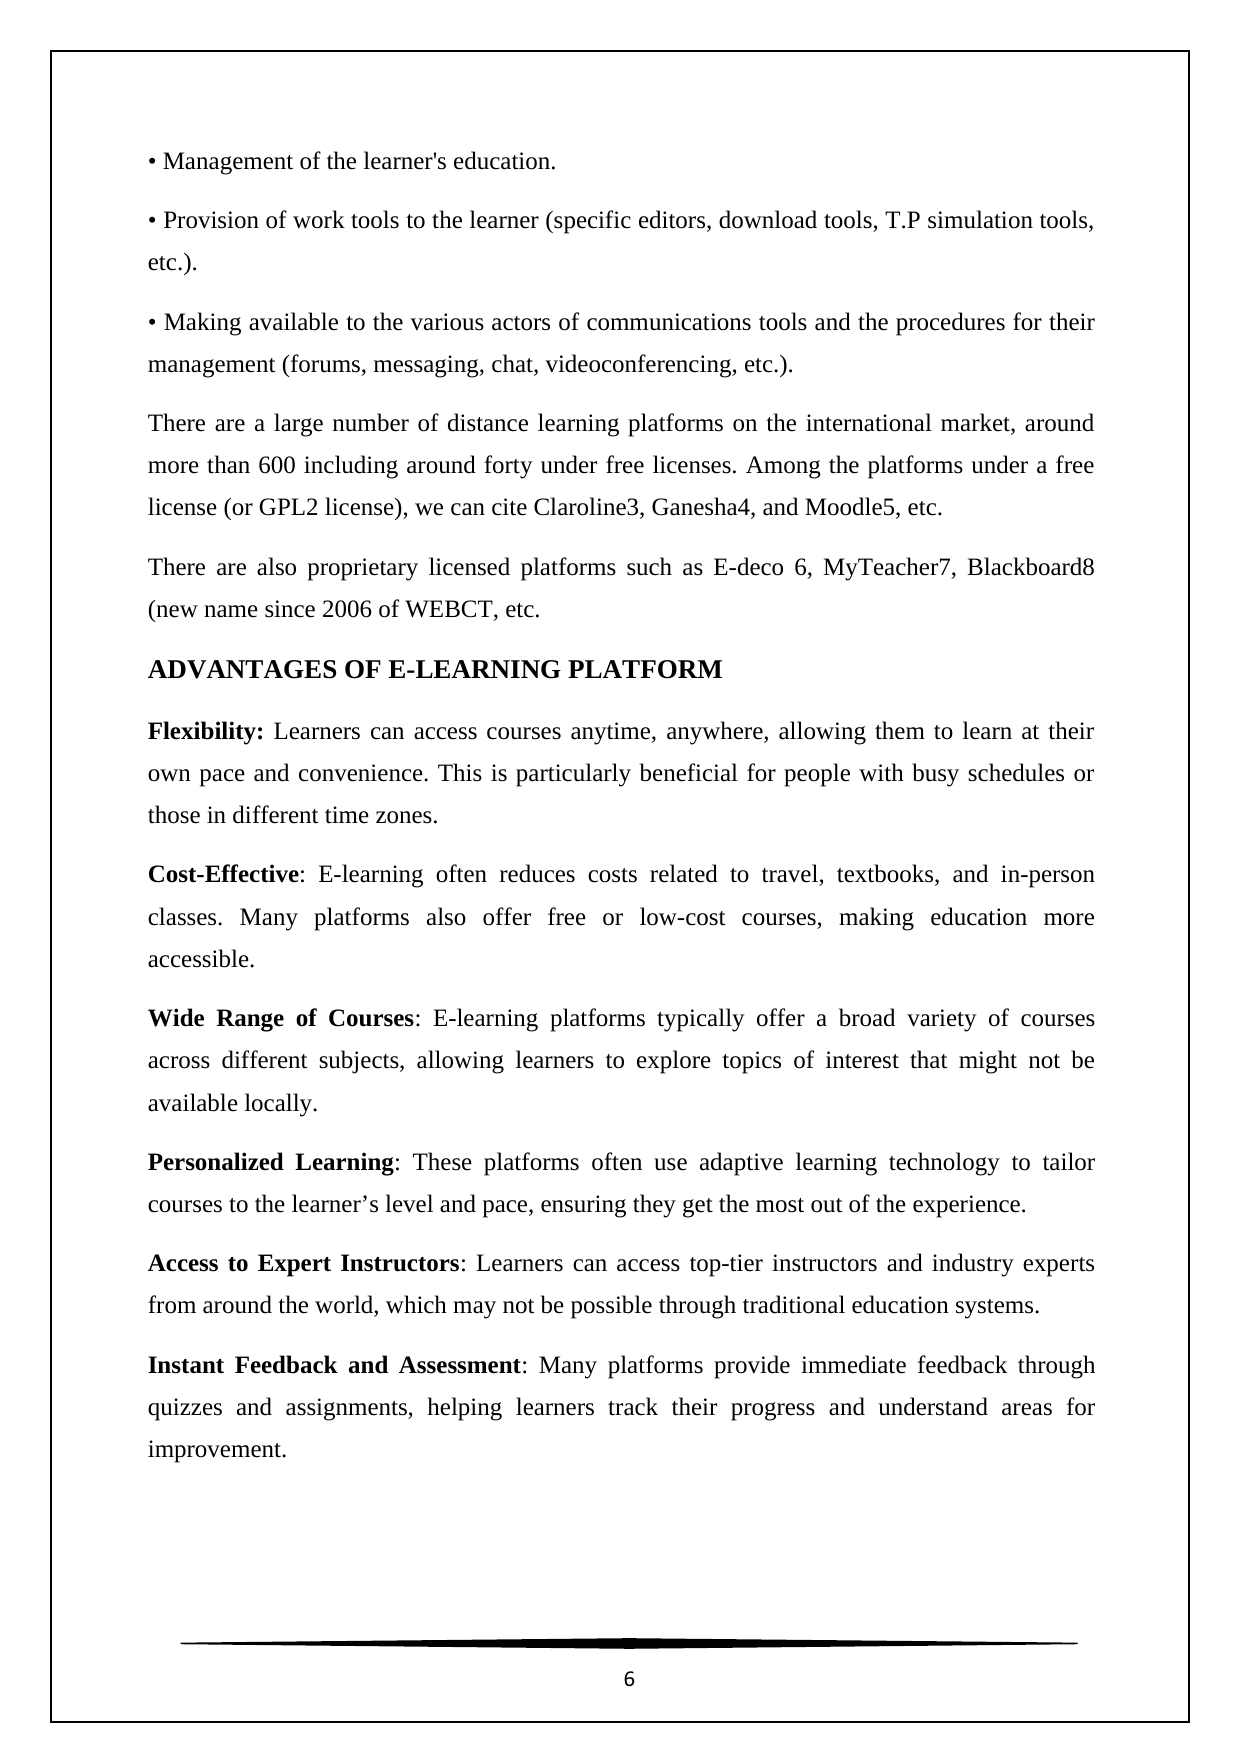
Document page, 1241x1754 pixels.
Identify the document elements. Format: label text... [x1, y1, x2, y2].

text Cost-Effective: E-learning often reduces costs related to travel, textbooks, and in-person classes. Many platforms also offer free or low-cost courses, making education more accessible. [148, 859, 1096, 973]
text There are a large number of distance learning platforms on the international market, around more than 600 including around forty under free licenses. Among the platforms under a free license (or GPL2 license), we can cite Claroline3, Ganesha4, and Moodle5, etc. [148, 408, 1096, 521]
text There are also proprietary licensed platforms such as E-deco 6, MyTeacher7, Blackboard8 (new name since 2006 of WEBCT, etc. [148, 552, 1096, 623]
text • Management of the learner's education. [148, 146, 1096, 174]
text Wide Range of Courses: E-learning platforms typically offer a broad variety of courses across different subjects, allowing learners to explore topics of interest that might not be available locally. [148, 1003, 1096, 1116]
text Access to Expert Instructors: Learners can access top-tier instructors and industry experts from around the world, which may not be possible through traditional education systems. [148, 1248, 1096, 1319]
text • Making available to the various actors of communications tools and the procedures for their management (forums, messaging, chat, videoconferencing, etc.). [148, 307, 1096, 377]
text Instant Feedback and Assessment: Many platforms provide immediate feedback through quizzes and assignments, helping learners track their progress and understand areas for improvement. [148, 1350, 1096, 1463]
text ADVANTAGES OF E-LEARNING PLATFORM [148, 653, 1096, 684]
text Flexibility: Learners can access courses anytime, anywhere, allowing them to learn at their own pace and convenience. This is particularly beneficial for people with busy schedules or those in different time zones. [148, 716, 1096, 829]
text • Provision of work tools to the learner (specific editors, download tools, T.P simulation tools, etc.). [148, 205, 1096, 276]
text Personalized Learning: These platforms often use adaptive learning technology to tailor courses to the learner’s level and pace, ensuring they get the most out of the experience. [148, 1147, 1096, 1218]
